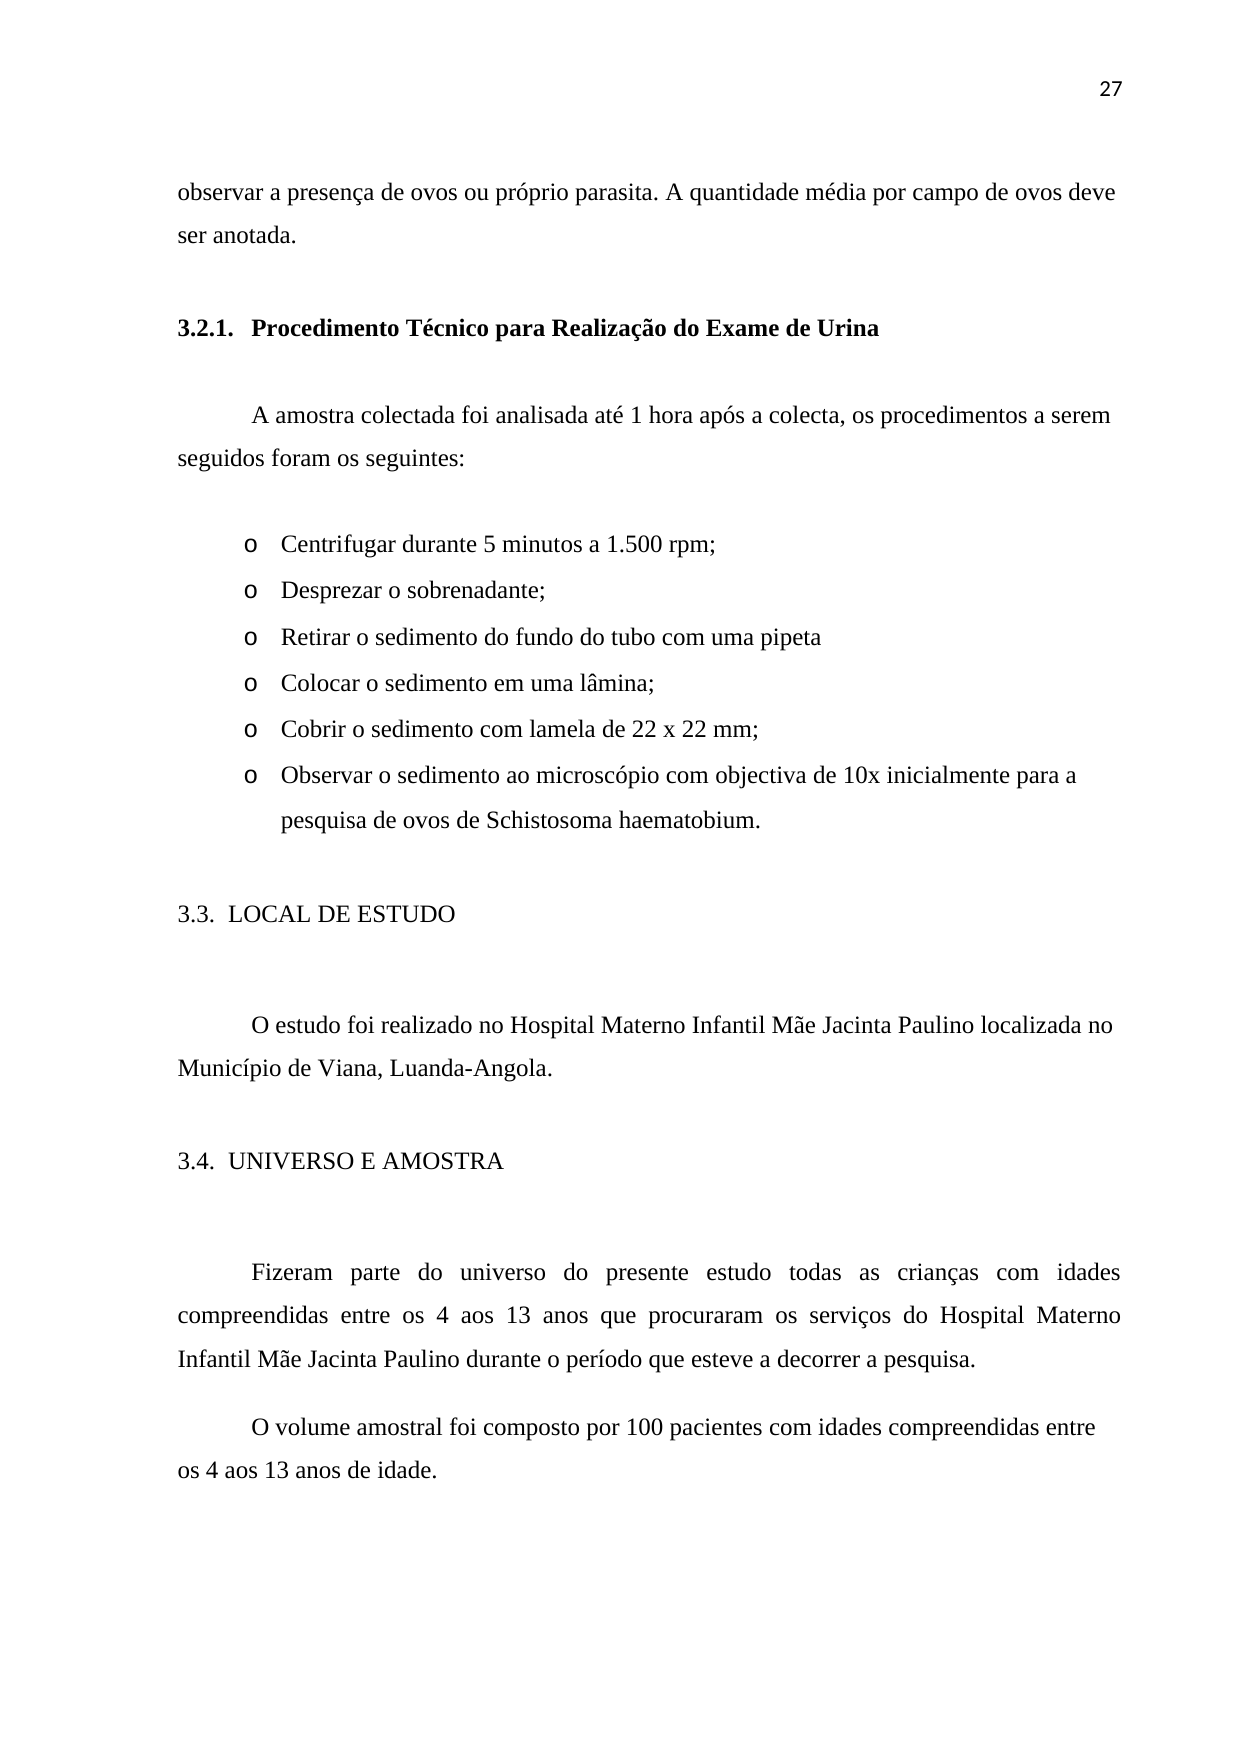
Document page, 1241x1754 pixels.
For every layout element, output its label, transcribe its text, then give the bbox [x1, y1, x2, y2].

list Retirar o sedimento do fundo do tubo com uma pipeta [243, 622, 1122, 652]
subtitle Procedimento Técnico para Realização do Exame de Urina [177, 313, 1122, 342]
list Desprezar o sobrenadante; [243, 575, 1122, 606]
text Fizeram parte do universo do presente estudo todas as crianças com idades compreendidas entre os 4 aos 13 anos que procuraram os serviços do Hospital Materno Infantil Mãe Jacinta Paulino durante o período que esteve a decorrer a pesquisa. [177, 1257, 1122, 1372]
list Colocar o sedimento em uma lâmina; [243, 668, 1122, 699]
list Centrifugar durante 5 minutos a 1.500 rpm; [243, 529, 1122, 560]
list A amostra colectada foi analisada até 1 hora após a colecta, os procedimentos a serem seguidos foram os seguintes: [177, 400, 1122, 472]
list Cobrir o sedimento com lamela de 22 x 22 mm; [243, 714, 1122, 745]
list Observar o sedimento ao microscópio com objectiva de 10x inicialmente para a pesquisa de ovos de Schistosoma haematobium. [243, 760, 1122, 834]
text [177, 177, 1122, 249]
text O volume amostral foi composto por 100 pacientes com idades compreendidas entre os 4 aos 13 anos de idade. [177, 1412, 1122, 1484]
subtitle LOCAL DE ESTUDO [177, 899, 1122, 927]
text O estudo foi realizado no Hospital Materno Infantil Mãe Jacinta Paulino localizada no Município de Viana, Luanda-Angola. [177, 1010, 1122, 1082]
subtitle UNIVERSO E AMOSTRA [177, 1146, 1122, 1175]
